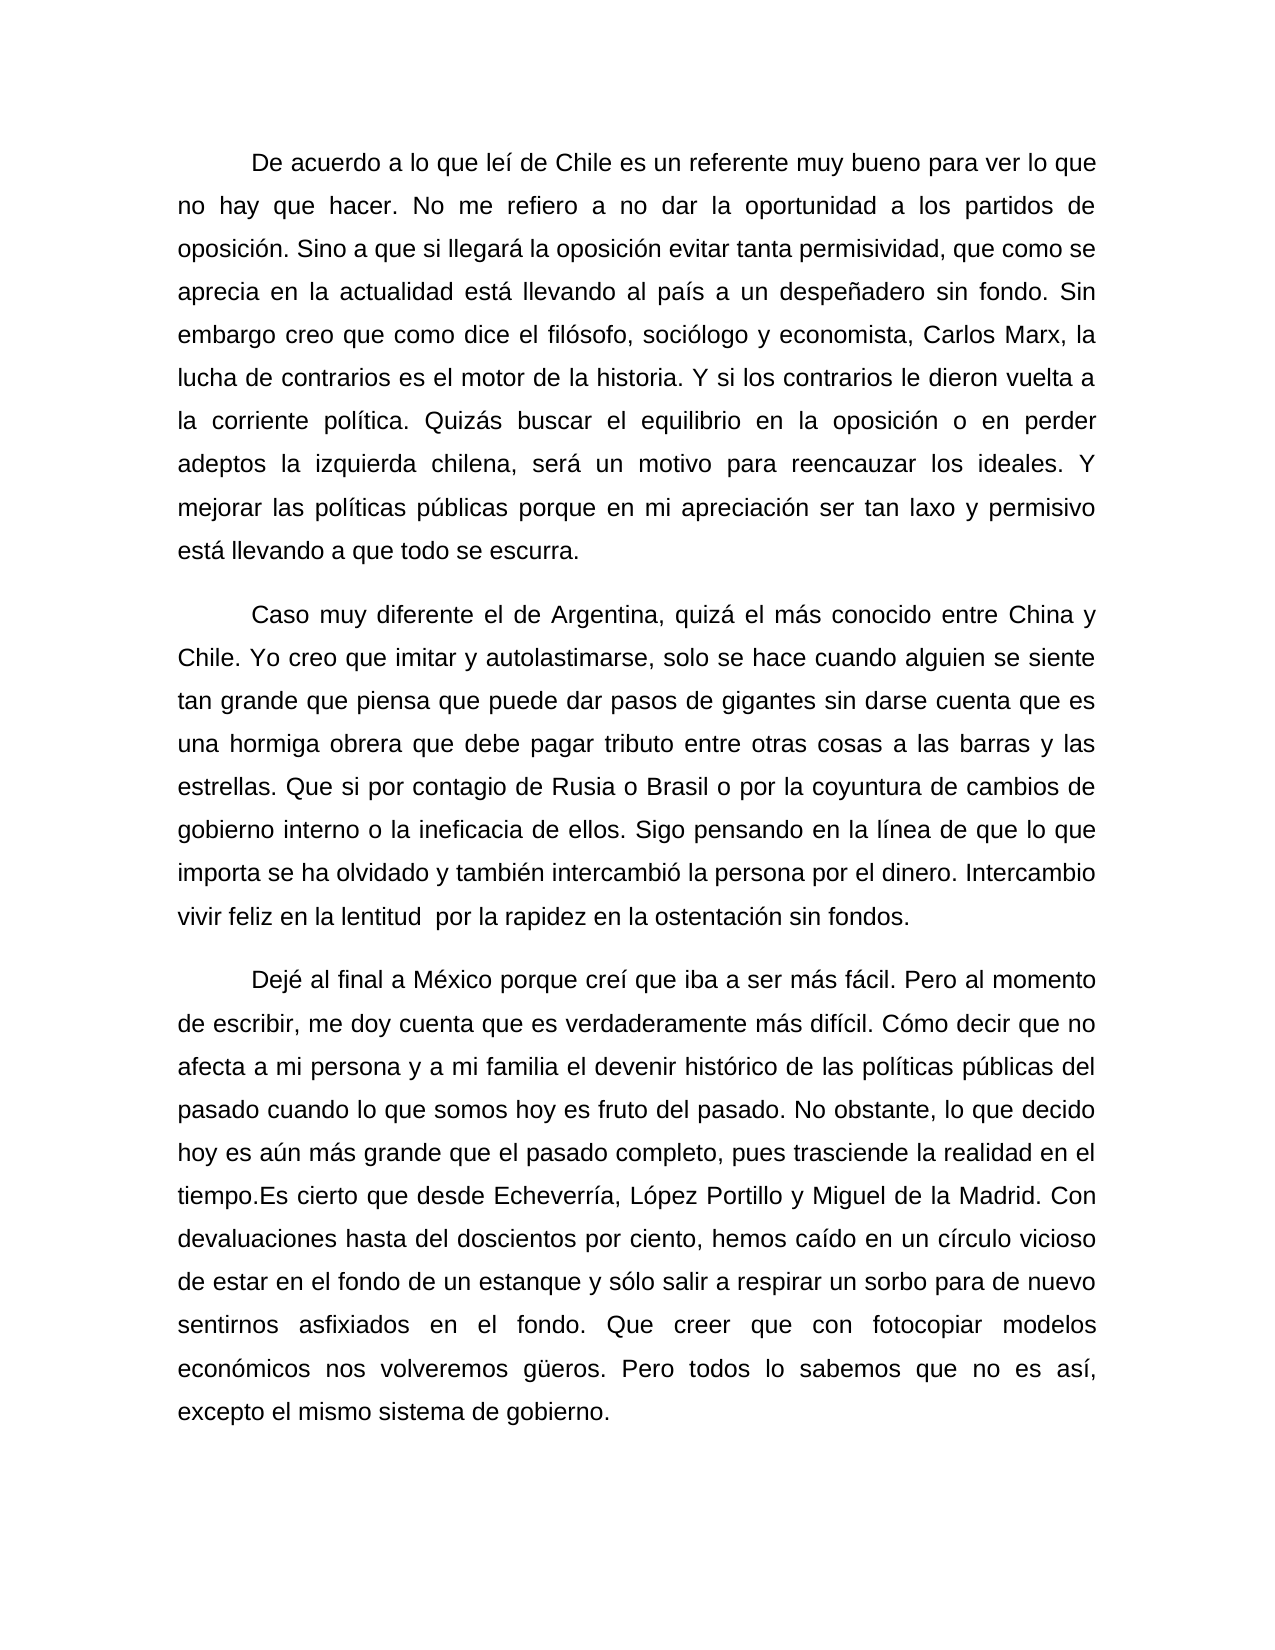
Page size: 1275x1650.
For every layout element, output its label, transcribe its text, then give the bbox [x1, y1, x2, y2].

text Caso muy diferente el de Argentina, quizá el más conocido entre China y Chile. Yo creo que imitar y autolastimarse, solo se hace cuando alguien se siente tan grande que piensa que puede dar pasos de gigantes sin darse cuenta que es una hormiga obrera que debe pagar tributo entre otras cosas a las barras y las estrellas. Que si por contagio de Rusia o Brasil o por la coyuntura de cambios de gobierno interno o la ineficacia de ellos. Sigo pensando en la línea de que lo que importa se ha olvidado y también intercambió la persona por el dinero. Intercambio vivir feliz en la lentitud por la rapidez en la ostentación sin fondos. [177, 600, 1098, 930]
text De acuerdo a lo que leí de Chile es un referente muy bueno para ver lo que no hay que hacer. No me refiero a no dar la oportunidad a los partidos de oposición. Sino a que si llegará la oposición evitar tanta permisividad, que como se aprecia en la actualidad está llevando al país a un despeñadero sin fondo. Sin embargo creo que como dice el filósofo, sociólogo y economista, Carlos Marx, la lucha de contrarios es el motor de la historia. Y si los contrarios le dieron vuelta a la corriente política. Quizás buscar el equilibrio en la oposición o en perder adeptos la izquierda chilena, será un motivo para reencauzar los ideales. Y mejorar las políticas públicas porque en mi apreciación ser tan laxo y permisivo está llevando a que todo se escurra. [177, 148, 1098, 564]
text Dejé al final a México porque creí que iba a ser más fácil. Pero al momento de escribir, me doy cuenta que es verdaderamente más difícil. Cómo decir que no afecta a mi persona y a mi familia el devenir histórico de las políticas públicas del pasado cuando lo que somos hoy es fruto del pasado. No obstante, lo que decido hoy es aún más grande que el pasado completo, pues trasciende la realidad en el tiempo.Es cierto que desde Echeverría, López Portillo y Miguel de la Madrid. Con devaluaciones hasta del doscientos por ciento, hemos caído en un círculo vicioso de estar en el fondo de un estanque y sólo salir a respirar un sorbo para de nuevo sentirnos asfixiados en el fondo. Que creer que con fotocopiar modelos económicos nos volveremos güeros. Pero todos lo sabemos que no es así, excepto el mismo sistema de gobierno. [177, 966, 1098, 1426]
